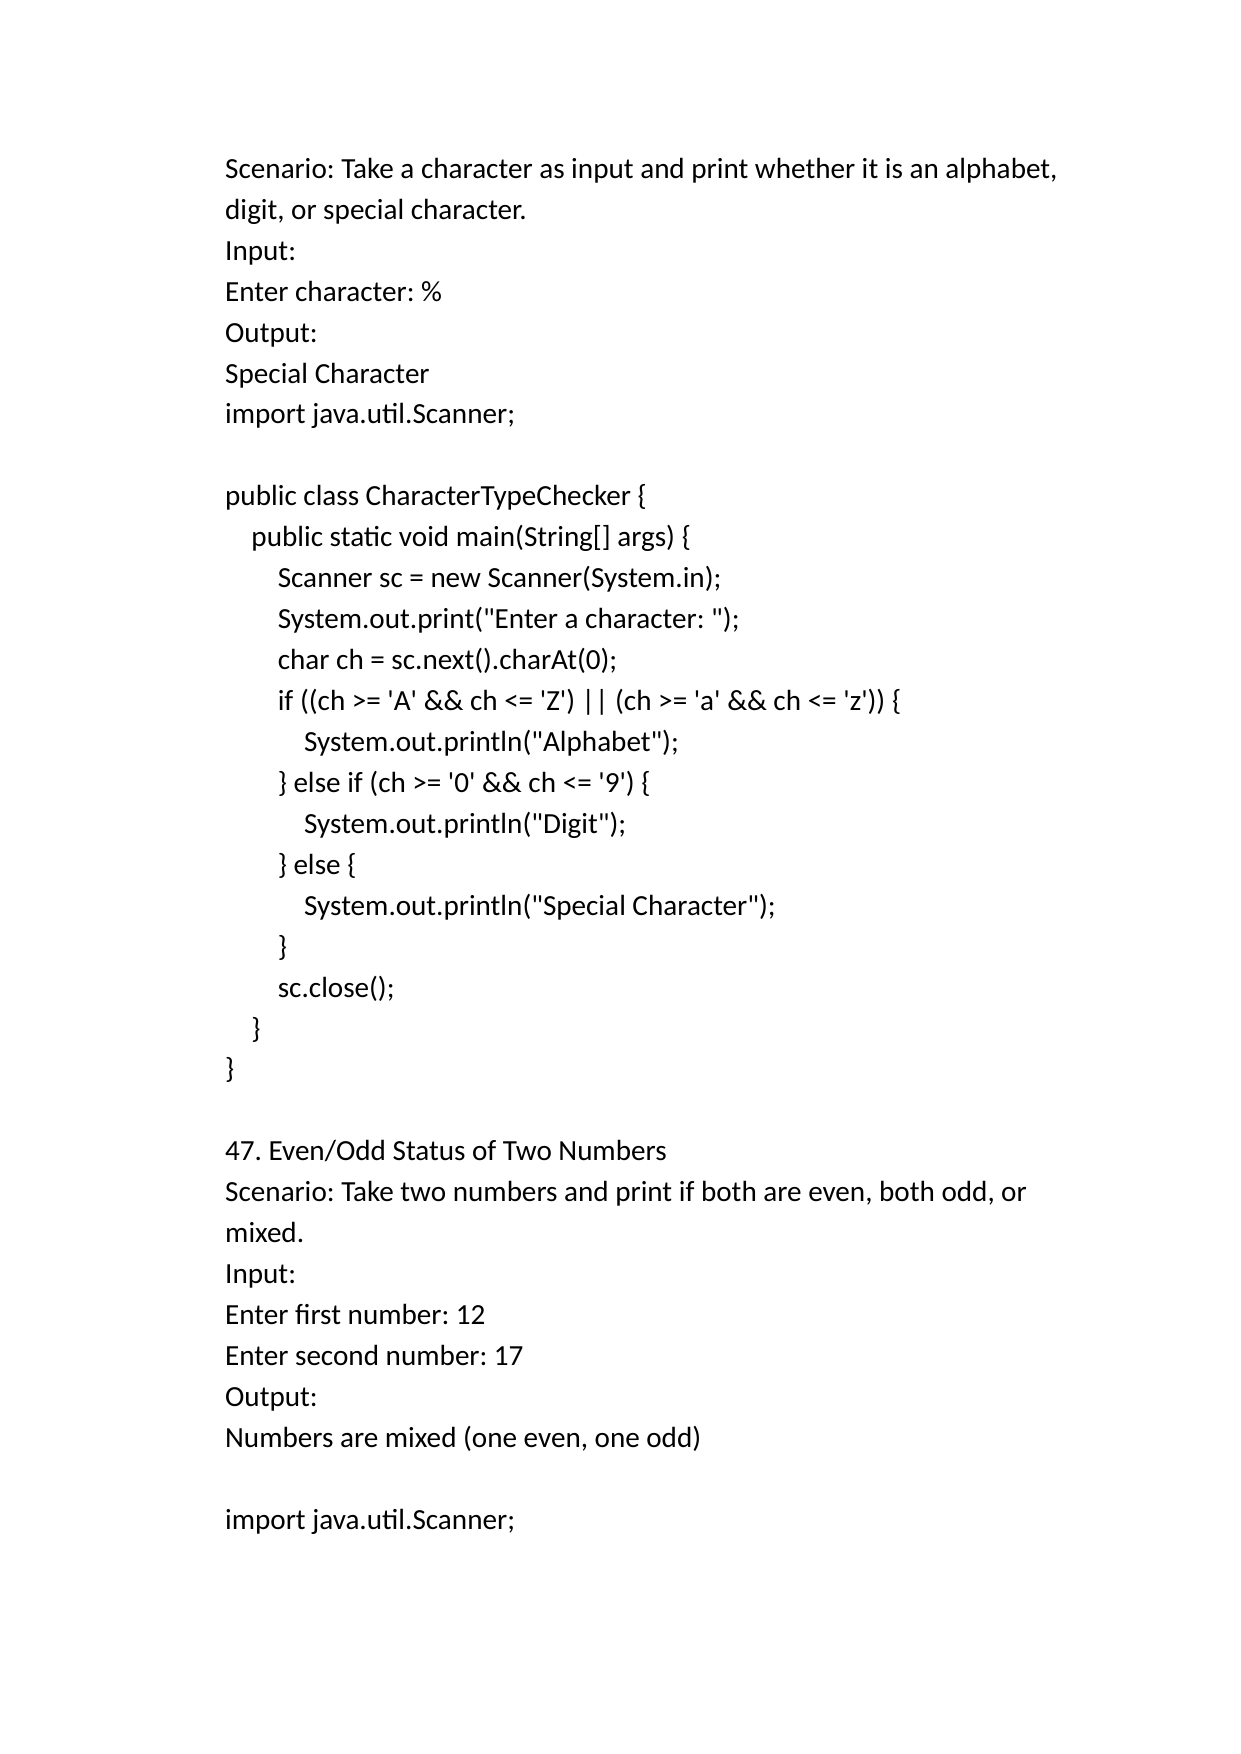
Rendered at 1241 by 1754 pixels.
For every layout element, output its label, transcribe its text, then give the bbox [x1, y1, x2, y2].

list } [225, 1010, 1090, 1045]
list Output: [225, 314, 1090, 349]
list Scenario: Take two numbers and print if both are even, both odd, or mixed. [225, 1173, 1090, 1250]
list Numbers are mixed (one even, one odd) [225, 1419, 1090, 1455]
list System.out.println("Special Character"); [225, 887, 1090, 922]
list System.out.println("Alphabet"); [225, 723, 1090, 759]
list Scanner sc = new Scanner(System.in); [225, 559, 1090, 595]
list sc.close(); [225, 969, 1090, 1004]
list System.out.println("Digit"); [225, 805, 1090, 841]
list char ch = sc.next().charAt(0); [225, 641, 1090, 677]
list Enter second number: 17 [225, 1337, 1090, 1373]
list import java.util.Scanner; [225, 396, 1090, 431]
list } [225, 1051, 1090, 1086]
list Input: [225, 1255, 1090, 1291]
list public static void main(String[] args) { [225, 518, 1090, 554]
list } else if (ch >= '0' && ch <= '9') { [225, 764, 1090, 800]
list Special Character [225, 355, 1090, 390]
list Enter first number: 12 [225, 1296, 1090, 1332]
list import java.util.Scanner; [225, 1501, 1090, 1537]
list Input: [225, 232, 1090, 267]
list Enter character: % [225, 273, 1090, 308]
list 47. Even/Odd Status of Two Numbers [225, 1132, 1090, 1168]
list if ((ch >= 'A' && ch <= 'Z') || (ch >= 'a' && ch <= 'z')) { [225, 682, 1090, 718]
list Scenario: Take a character as input and print whether it is an alphabet, digit, or special character. [225, 150, 1090, 227]
list } [225, 928, 1090, 963]
list public class CharacterTypeChecker { [225, 477, 1090, 513]
list } else { [225, 846, 1090, 882]
list System.out.print("Enter a character: "); [225, 600, 1090, 636]
list Output: [225, 1378, 1090, 1414]
